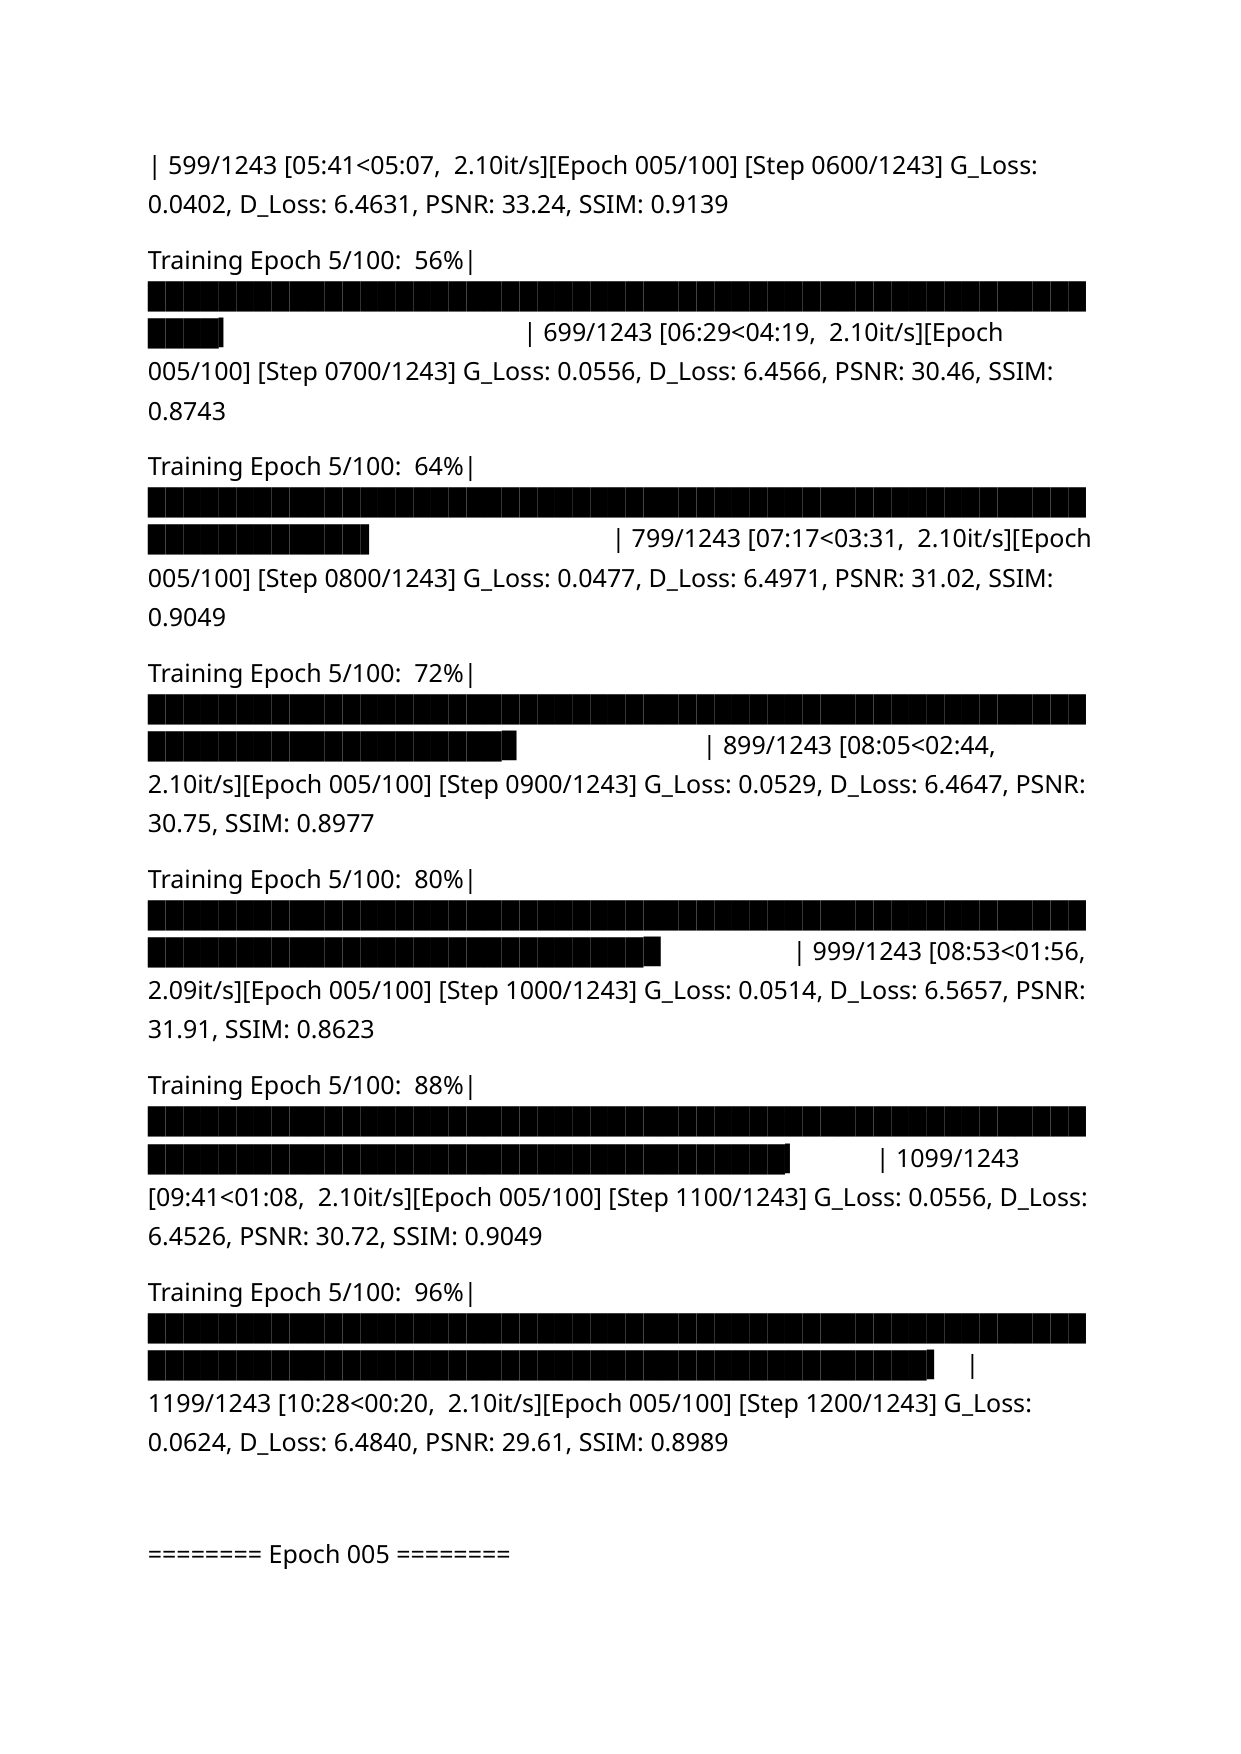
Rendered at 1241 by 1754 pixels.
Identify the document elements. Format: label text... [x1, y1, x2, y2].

text Training Epoch 5/100: 64%|█████████████████████████████████████████████████████████████████▌ | 799/1243 [07:17<03:31, 2.10it/s][Epoch 005/100] [Step 0800/1243] G_Loss: 0.0477, D_Loss: 6.4971, PSNR: 31.02, SSIM: 0.9049 [148, 449, 1093, 633]
text Training Epoch 5/100: 56%|█████████████████████████████████████████████████████████▎ | 699/1243 [06:29<04:19, 2.10it/s][Epoch 005/100] [Step 0700/1243] G_Loss: 0.0556, D_Loss: 6.4566, PSNR: 30.46, SSIM: 0.8743 [148, 243, 1093, 427]
text ======== Epoch 005 ======== [148, 1537, 1093, 1571]
text Training Epoch 5/100: 88%|█████████████████████████████████████████████████████████████████████████████████████████▎ | 1099/1243 [09:41<01:08, 2.10it/s][Epoch 005/100] [Step 1100/1243] G_Loss: 0.0556, D_Loss: 6.4526, PSNR: 30.72, SSIM: 0.9049 [148, 1068, 1093, 1253]
text Training Epoch 5/100: 72%|█████████████████████████████████████████████████████████████████████████▊ | 899/1243 [08:05<02:44, 2.10it/s][Epoch 005/100] [Step 0900/1243] G_Loss: 0.0529, D_Loss: 6.4647, PSNR: 30.75, SSIM: 0.8977 [148, 655, 1093, 840]
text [148, 148, 1093, 221]
text Training Epoch 5/100: 80%|█████████████████████████████████████████████████████████████████████████████████▉ | 999/1243 [08:53<01:56, 2.09it/s][Epoch 005/100] [Step 1000/1243] G_Loss: 0.0514, D_Loss: 6.5657, PSNR: 31.91, SSIM: 0.8623 [148, 862, 1093, 1046]
text Training Epoch 5/100: 96%|█████████████████████████████████████████████████████████████████████████████████████████████████▍ | 1199/1243 [10:28<00:20, 2.10it/s][Epoch 005/100] [Step 1200/1243] G_Loss: 0.0624, D_Loss: 6.4840, PSNR: 29.61, SSIM: 0.8989 [148, 1274, 1093, 1459]
